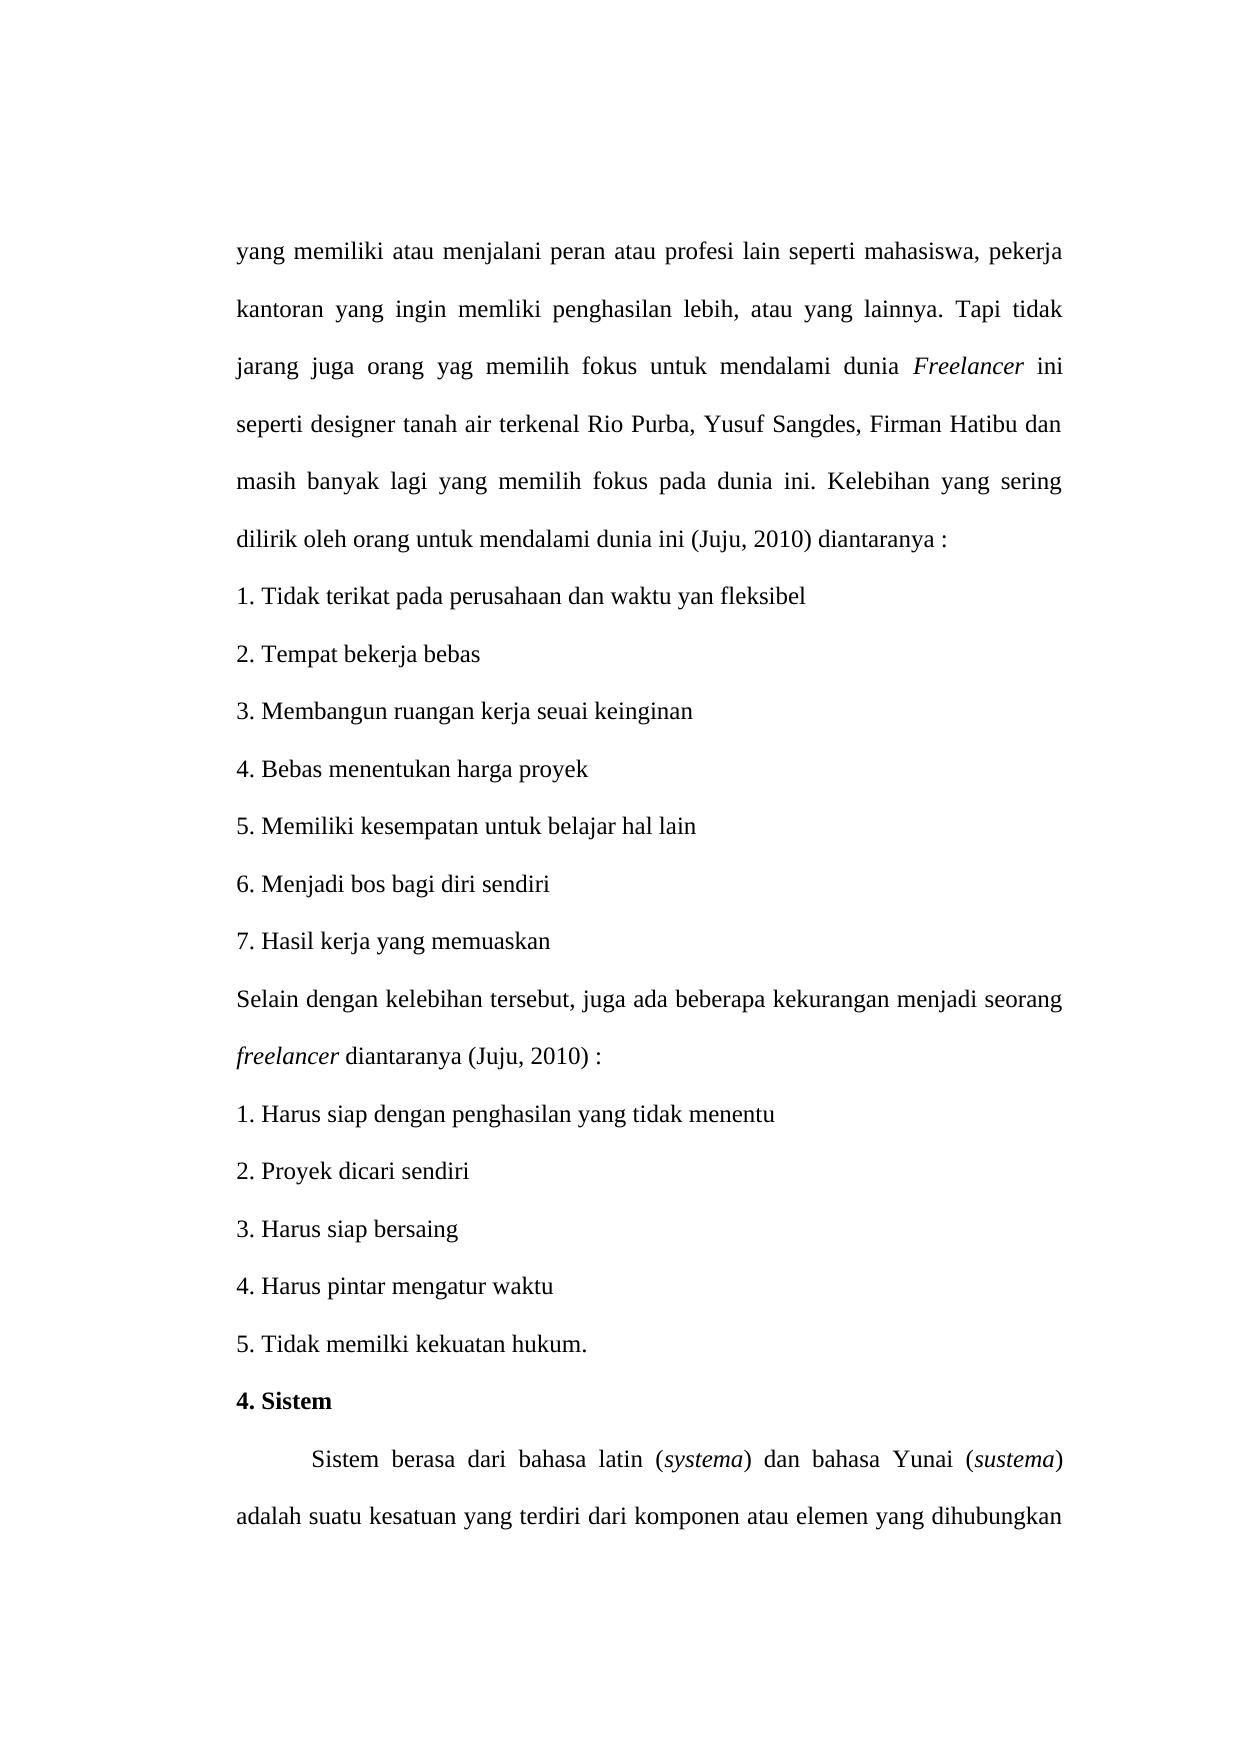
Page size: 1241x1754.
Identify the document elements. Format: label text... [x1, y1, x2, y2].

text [236, 236, 1063, 552]
list Proyek dicari sendiri [236, 1156, 1063, 1185]
list Tidak memilki kekuatan hukum. [236, 1329, 1063, 1357]
list Tidak terikat pada perusahaan dan waktu yan fleksibel [236, 581, 1063, 610]
list Menjadi bos bagi diri sendiri [236, 869, 1063, 897]
text Selain dengan kelebihan tersebut, juga ada beberapa kekurangan menjadi seorang freelancer diantaranya (Juju, 2010) : [236, 984, 1063, 1070]
list Harus siap bersaing [236, 1214, 1063, 1242]
list Tempat bekerja bebas [236, 639, 1063, 667]
list Sistem [236, 1386, 1063, 1415]
list Membangun ruangan kerja seuai keinginan [236, 696, 1063, 725]
list Memiliki kesempatan untuk belajar hal lain [236, 811, 1063, 840]
list Hasil kerja yang memuaskan [236, 926, 1063, 955]
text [236, 1444, 1063, 1530]
list Bebas menentukan harga proyek [236, 754, 1063, 782]
list Harus pintar mengatur waktu [236, 1271, 1063, 1300]
list Harus siap dengan penghasilan yang tidak menentu [236, 1099, 1063, 1127]
